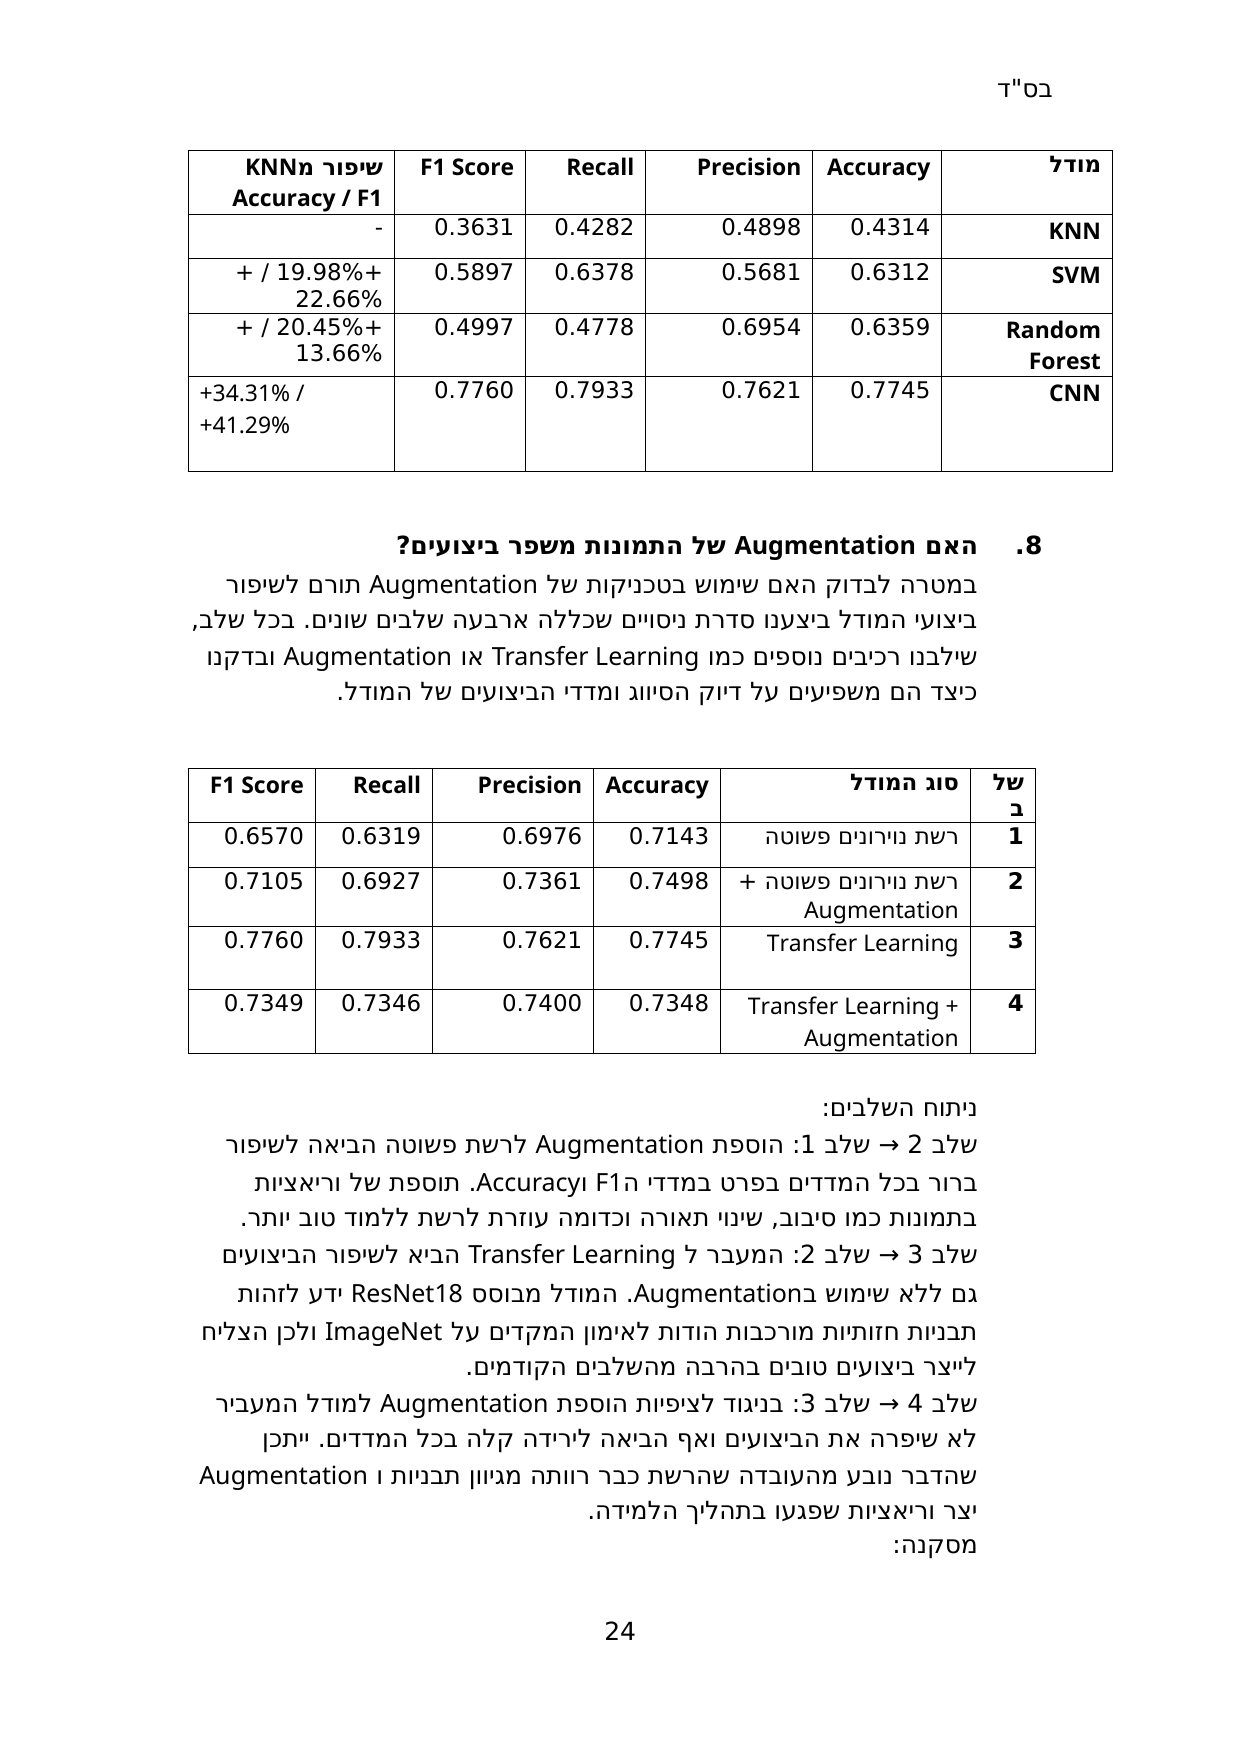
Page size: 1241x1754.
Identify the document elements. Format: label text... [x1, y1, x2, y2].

table_cell 0.4282 [526, 215, 645, 258]
table_cell רשת נוירונים פשוטה + Augmentation [721, 868, 970, 926]
table_cell 0.6378 [526, 259, 645, 313]
table_cell 0.6927 [316, 868, 432, 926]
table_header שיפור מKNN Accuracy / F1 [189, 151, 394, 213]
table_cell Transfer Learning [721, 927, 970, 989]
table_cell 0.6312 [813, 259, 941, 313]
table_cell 0.4314 [813, 215, 941, 258]
table_cell 4 [971, 990, 1035, 1053]
table_header סוג המודל [721, 769, 970, 822]
table_cell 0.7933 [316, 927, 432, 989]
table_cell 0.7760 [189, 927, 315, 989]
list שלב 2 → שלב 1: הוספת Augmentation לרשת פשוטה הביאה לשיפור ברור בכל המדדים בפרט במדדי הF1 וAccuracy. תוספת של וריאציות בתמונות כמו סיבוב, שינוי תאורה וכדומה עוזרת לרשת ללמוד טוב יותר. שלב 3 → שלב 2: המעבר ל Transfer Learning הביא לשיפור הביצועים גם ללא שימוש בAugmentation. המודל מבוסס ResNet18 ידע לזהות תבניות חזותיות מורכבות הודות לאימון המקדים על ImageNet ולכן הצליח לייצר ביצועים טובים בהרבה מהשלבים הקודמים. שלב 4 → שלב 3: בניגוד לציפיות הוספת Augmentation למודל המעביר לא שיפרה את הביצועים ואף הביאה לירידה קלה בכל המדדים. ייתכן שהדבר נובע מהעובדה שהרשת כבר רוותה מגיוון תבניות ו Augmentation יצר וריאציות שפגעו בתהליך הלמידה. מסקנה: [187, 1127, 978, 1559]
table_cell 0.7143 [594, 823, 720, 867]
table_cell 0.7361 [433, 868, 593, 926]
table_cell 0.7745 [594, 927, 720, 989]
table_header Recall [526, 151, 645, 213]
table_cell 0.7498 [594, 868, 720, 926]
table_cell 0.4778 [526, 314, 645, 376]
table_cell Transfer Learning + Augmentation [721, 990, 970, 1053]
table_cell 0.7349 [189, 990, 315, 1053]
table_cell 0.7745 [813, 377, 941, 471]
table_cell SVM [942, 259, 1112, 313]
table_cell 0.7346 [316, 990, 432, 1053]
table_cell 0.7933 [526, 377, 645, 471]
table_header Accuracy [594, 769, 720, 822]
table_header Precision [646, 151, 812, 213]
table_header Accuracy [813, 151, 941, 213]
table_header Precision [433, 769, 593, 822]
table_cell +20.45% / +13.66% [189, 314, 394, 376]
table_cell - [189, 215, 394, 258]
table_cell 0.7621 [433, 927, 593, 989]
table_cell 0.7348 [594, 990, 720, 1053]
table_header F1 Score [189, 769, 315, 822]
table_header שלב [971, 769, 1035, 822]
table_cell רשת נוירונים פשוטה [721, 823, 970, 867]
table_cell 3 [971, 927, 1035, 989]
table_cell 2 [971, 868, 1035, 926]
table_header Recall [316, 769, 432, 822]
table_cell 0.5897 [395, 259, 525, 313]
table_cell 0.4898 [646, 215, 812, 258]
table_cell 0.6319 [316, 823, 432, 867]
table_cell 1 [971, 823, 1035, 867]
table_cell +34.31% / +41.29% [189, 377, 394, 471]
list ניתוח השלבים: [187, 1093, 978, 1122]
table_header מודל [942, 151, 1112, 213]
table_cell CNN [942, 377, 1112, 471]
table_cell 0.6954 [646, 314, 812, 376]
table_cell 0.6976 [433, 823, 593, 867]
table_cell 0.3631 [395, 215, 525, 258]
table_cell 0.7621 [646, 377, 812, 471]
table_header F1 Score [395, 151, 525, 213]
table_cell +19.98% / +22.66% [189, 259, 394, 313]
table_cell Random Forest [942, 314, 1112, 376]
table_cell 0.6570 [189, 823, 315, 867]
table_cell 0.7400 [433, 990, 593, 1053]
table_cell 0.4997 [395, 314, 525, 376]
list האם Augmentation של התמונות משפר ביצועים? [187, 528, 1015, 562]
table_cell 0.6359 [813, 314, 941, 376]
table_cell 0.7760 [395, 377, 525, 471]
table_cell 0.5681 [646, 259, 812, 313]
table_cell KNN [942, 215, 1112, 258]
list במטרה לבדוק האם שימוש בטכניקות של Augmentation תורם לשיפור ביצועי המודל ביצענו סדרת ניסויים שכללה ארבעה שלבים שונים. בכל שלב, שילבנו רכיבים נוספים כמו Transfer Learning או Augmentation ובדקנו כיצד הם משפיעים על דיוק הסיווג ומדדי הביצועים של המודל. [187, 567, 978, 746]
table_cell 0.7105 [189, 868, 315, 926]
